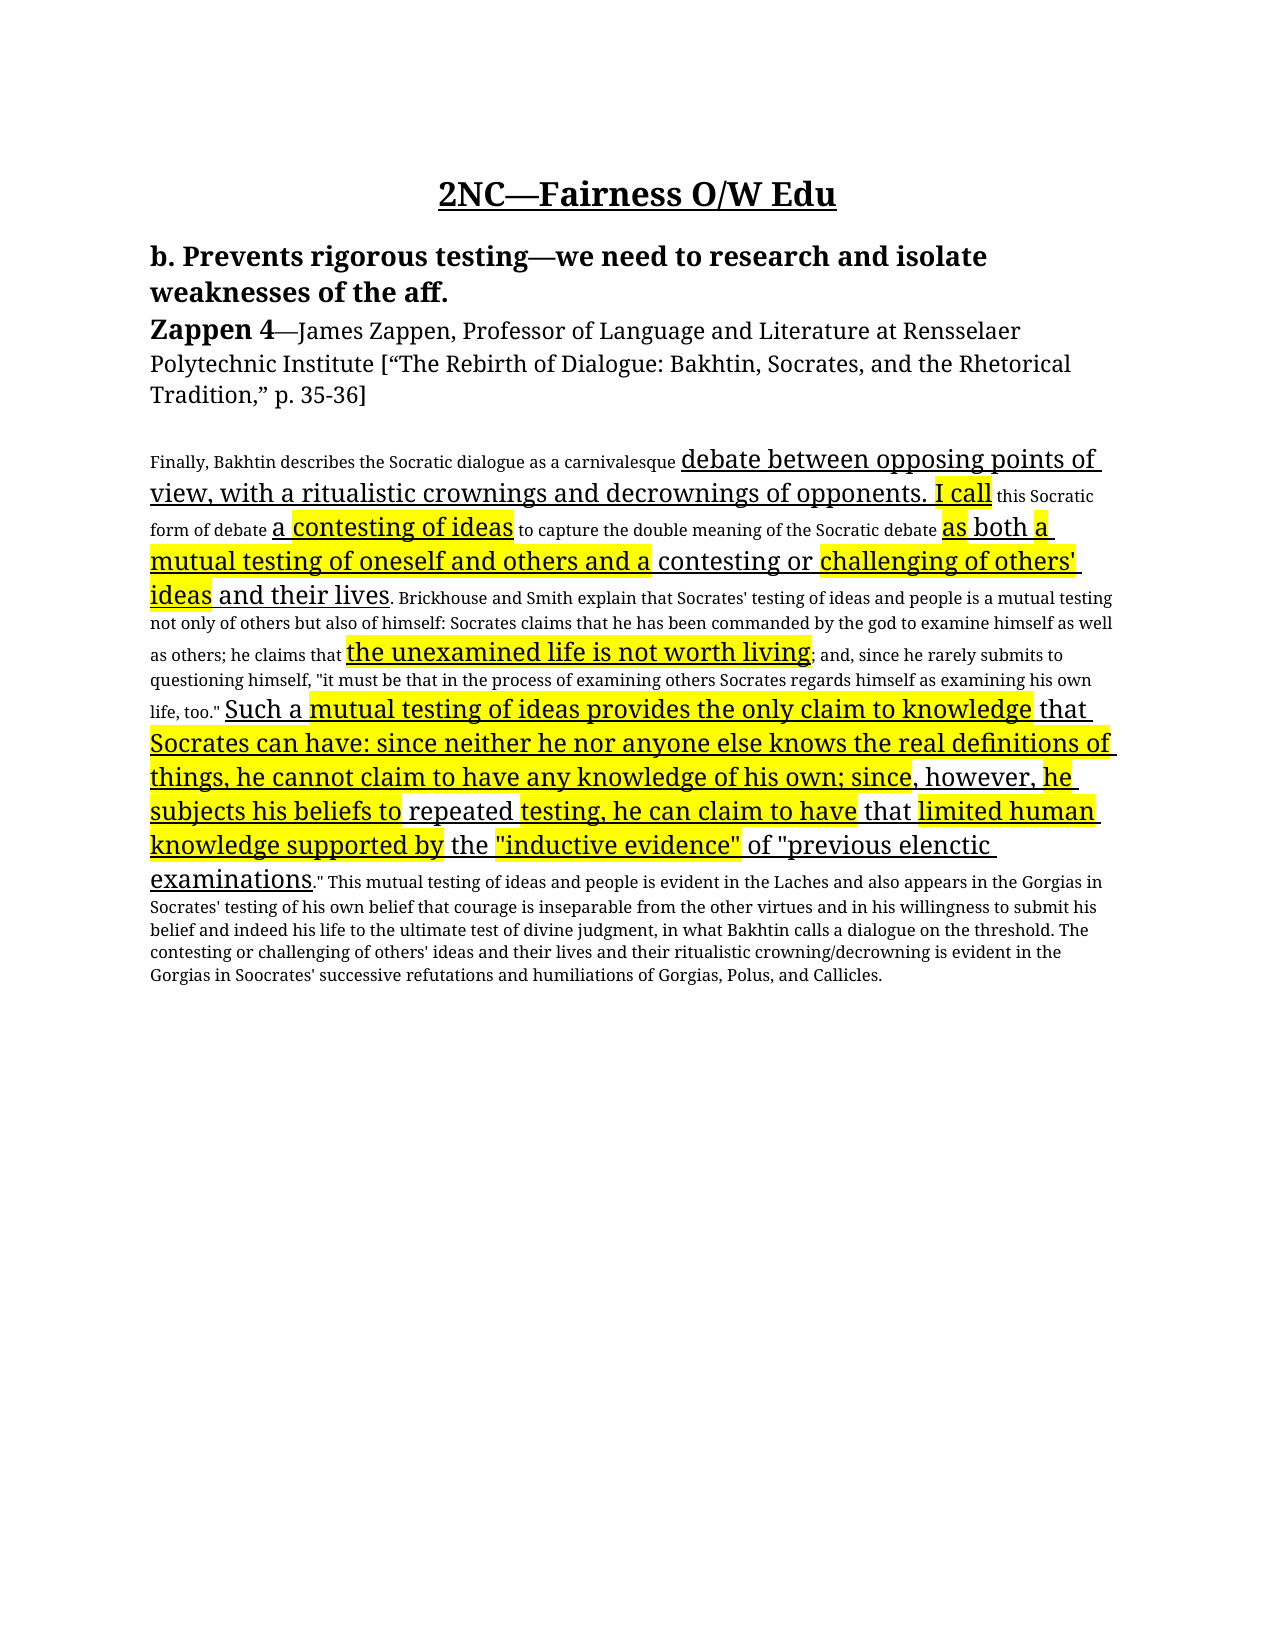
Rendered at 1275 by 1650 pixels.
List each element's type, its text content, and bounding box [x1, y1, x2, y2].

text Finally, Bakhtin describes the Socratic dialogue as a carnivalesque debate between opposing points of view, with a ritualistic crownings and decrownings of opponents. I call this Socratic form of debate a contesting of ideas to capture the double meaning of the Socratic debate as both a mutual testing of oneself and others and a contesting or challenging of others' ideas and their lives. Brickhouse and Smith explain that Socrates' testing of ideas and people is a mutual testing not only of others but also of himself: Socrates claims that he has been commanded by the god to examine himself as well as others; he claims that the unexamined life is not worth living; and, since he rarely submits to questioning himself, "it must be that in the process of examining others Socrates regards himself as examining his own life, too." Such a mutual testing of ideas provides the only claim to knowledge that Socrates can have: since neither he nor anyone else knows the real definitions of things, he cannot claim to have any knowledge of his own; since, however, he subjects his beliefs to repeated testing, he can claim to have that limited human knowledge supported by the "inductive evidence" of "previous elenctic examinations." This mutual testing of ideas and people is evident in the Laches and also appears in the Gorgias in Socrates' testing of his own belief that courage is inseparable from the other virtues and in his willingness to submit his belief and indeed his life to the ultimate test of divine judgment, in what Bakhtin calls a dialogue on the threshold. The contesting or challenging of others' ideas and their lives and their ritualistic crowning/decrowning is evident in the Gorgias in Soocrates' successive refutations and humiliations of Gorgias, Polus, and Callicles. [150, 441, 1125, 986]
text Zappen 4—James Zappen, Professor of Language and Literature at Rensselaer Polytechnic Institute [“The Rebirth of Dialogue: Bakhtin, Socrates, and the Rhetorical Tradition,” p. 35-36] [150, 311, 1125, 410]
subtitle 2NC—Fairness O/W Edu [150, 171, 1125, 216]
subtitle b. Prevents rigorous testing—we need to research and isolate weaknesses of the aff. [150, 237, 1125, 311]
